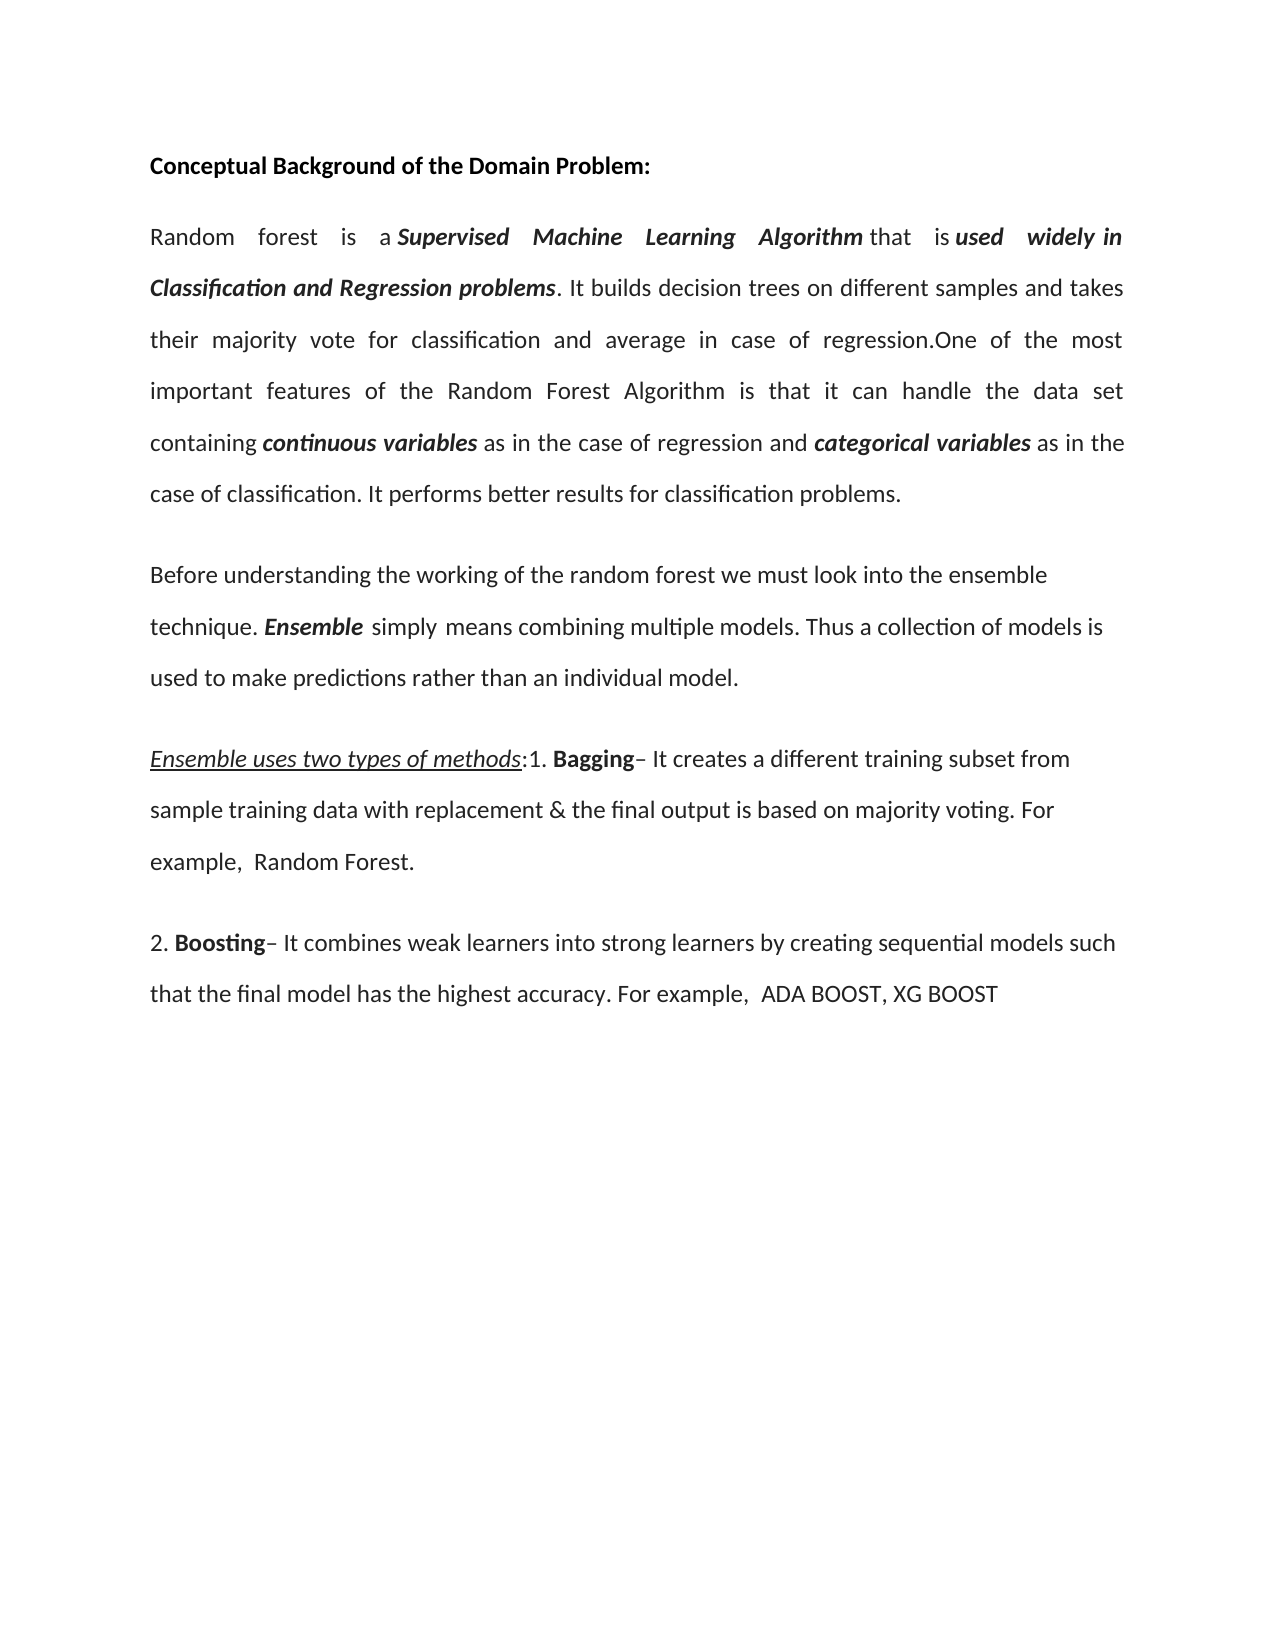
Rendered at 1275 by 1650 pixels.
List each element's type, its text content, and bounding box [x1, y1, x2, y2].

text Before understanding the working of the random forest we must look into the ensemble technique. Ensemble simply means combining multiple models. Thus a collection of models is used to make predictions rather than an individual model. [150, 538, 1125, 693]
text Ensemble uses two types of methods:1. Bagging– It creates a different training subset from sample training data with replacement & the final output is based on majority voting. For example, Random Forest. [150, 722, 1125, 877]
text Random forest is a Supervised Machine Learning Algorithm that is used widely in Classification and Regression problems. It builds decision trees on different samples and takes their majority vote for classification and average in case of regression.One of the most important features of the Random Forest Algorithm is that it can handle the data set containing continuous variables as in the case of regression and categorical variables as in the case of classification. It performs better results for classification problems. [150, 199, 1125, 509]
text 2. Boosting– It combines weak learners into strong learners by creating sequential models such that the final model has the highest accuracy. For example, ADA BOOST, XG BOOST [150, 906, 1125, 1009]
text Conceptual Background of the Domain Problem: [150, 150, 1125, 181]
